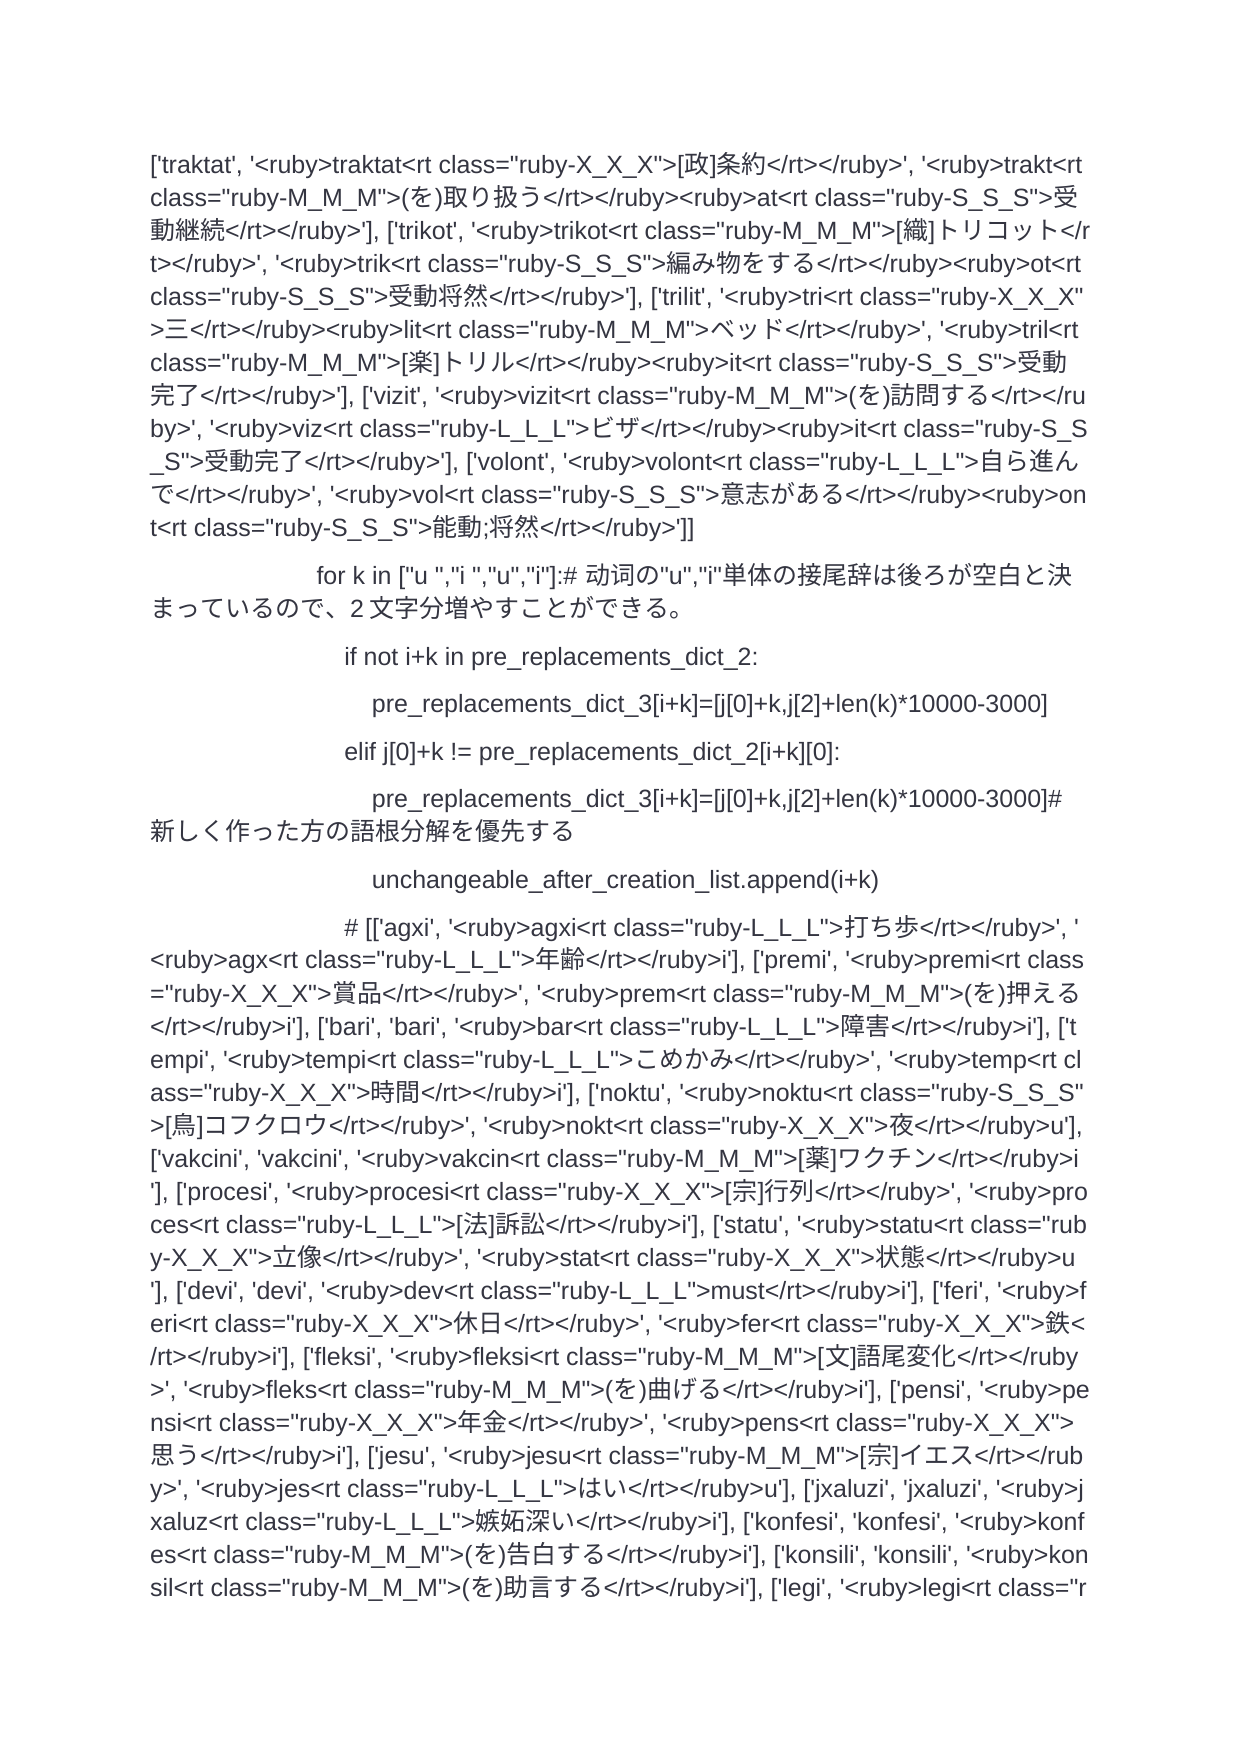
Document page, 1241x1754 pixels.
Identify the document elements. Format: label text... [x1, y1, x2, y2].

text pre_replacements_dict_3[i+k]=[j[0]+k,j[2]+len(k)*10000-3000] [150, 689, 1090, 718]
text unchangeable_after_creation_list.append(i+k) [150, 865, 1090, 894]
text for k in ["u ","i ","u","i"]:# 动词の"u","i"単体の接尾辞は後ろが空白と決まっているので、2文字分増やすことができる。 [150, 561, 1090, 623]
text elif j[0]+k != pre_replacements_dict_2[i+k][0]: [150, 737, 1090, 765]
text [150, 912, 1090, 1602]
text pre_replacements_dict_3[i+k]=[j[0]+k,j[2]+len(k)*10000-3000]# 新しく作った方の語根分解を優先する [150, 784, 1090, 846]
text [150, 150, 1090, 542]
text if not i+k in pre_replacements_dict_2: [150, 641, 1090, 670]
